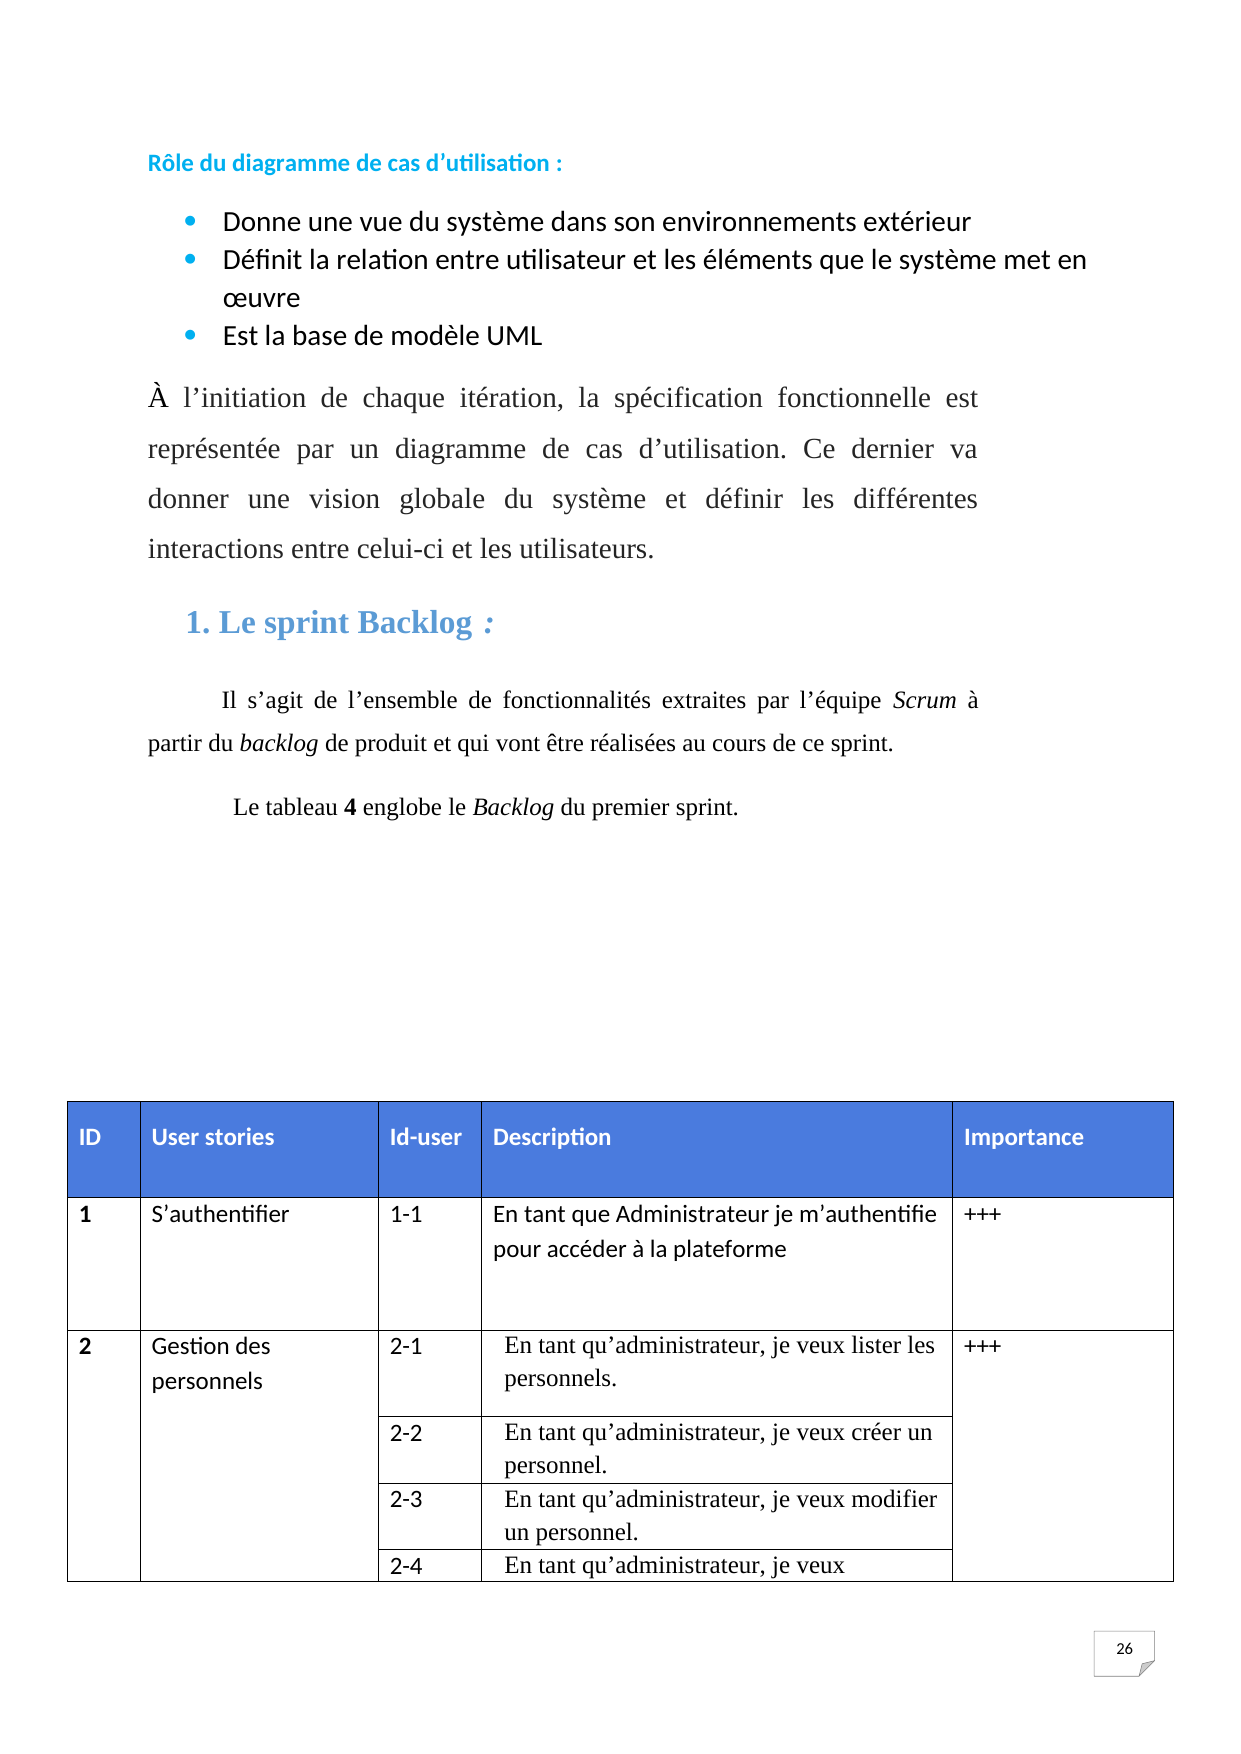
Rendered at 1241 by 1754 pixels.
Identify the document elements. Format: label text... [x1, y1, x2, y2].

table_header Description [482, 1102, 952, 1197]
table_cell +++ [953, 1331, 1173, 1581]
table_header Importance [953, 1102, 1173, 1197]
text Il s’agit de l’ensemble de fonctionnalités extraites par l’équipe Scrum à partir du backlog de produit et qui vont être réalisées au cours de ce sprint. [148, 685, 979, 757]
table_cell 2-4 [379, 1550, 481, 1581]
text Le tableau 4 englobe le Backlog du premier sprint. [177, 792, 1093, 821]
table_header Id-user [379, 1102, 481, 1197]
table_header User stories [141, 1102, 378, 1197]
table_cell En tant qu’administrateur, je veux modifier un personnel. [482, 1484, 952, 1549]
table_cell 2-1 [379, 1331, 481, 1416]
table_cell 1-1 [379, 1198, 481, 1329]
text 1. Le sprint Backlog : [185, 602, 1093, 641]
table_cell En tant que Administrateur je m’authentifie pour accéder à la plateforme [482, 1198, 952, 1329]
table_cell En tant qu’administrateur, je veux lister les personnels. [482, 1331, 952, 1416]
table_cell S’authentifier [141, 1198, 378, 1329]
table_cell +++ [953, 1198, 1173, 1329]
table_cell En tant qu’administrateur, je veux créer un personnel. [482, 1417, 952, 1483]
list Définit la relation entre utilisateur et les éléments que le système met en œuvre [185, 241, 1093, 314]
table_cell Gestion des personnels [141, 1331, 378, 1581]
table_header ID [68, 1102, 140, 1197]
table_cell 2 [68, 1331, 140, 1581]
text À l’initiation de chaque itération, la spécification fonctionnelle est représentée par un diagramme de cas d’utilisation. Ce dernier va donner une vision globale du système et définir les différentes interactions entre celui-ci et les utilisateurs. [148, 380, 979, 565]
text Rôle du diagramme de cas d’utilisation : [148, 148, 1093, 178]
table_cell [482, 1550, 952, 1581]
list Donne une vue du système dans son environnements extérieur [185, 203, 1093, 239]
table_cell 2-3 [379, 1484, 481, 1549]
table_cell 1 [68, 1198, 140, 1329]
list Est la base de modèle UML [185, 317, 1093, 352]
table_cell 2-2 [379, 1417, 481, 1483]
